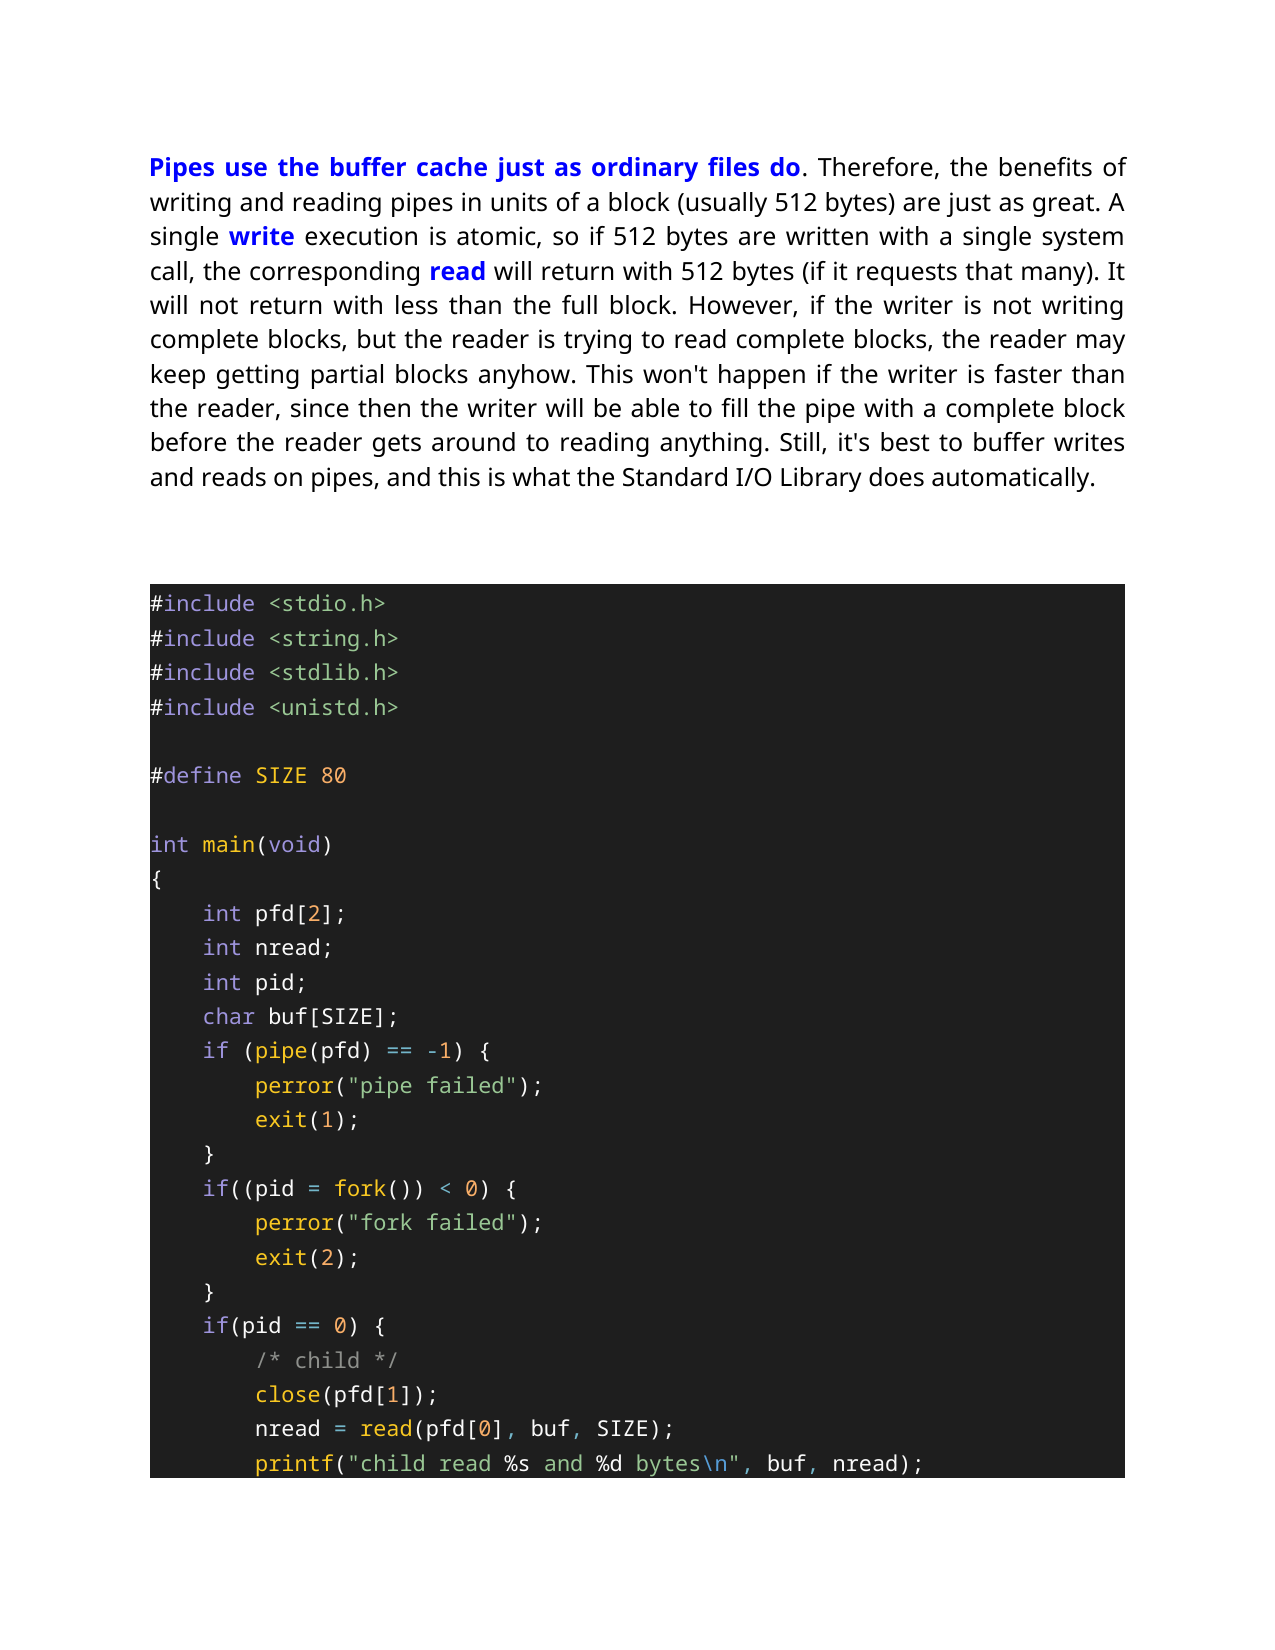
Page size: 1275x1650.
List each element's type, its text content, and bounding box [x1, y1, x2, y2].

text perror("pipe failed"); [150, 1065, 1125, 1099]
text Pipes use the buffer cache just as ordinary files do. Therefore, the benefits of writing and reading pipes in units of a block (usually 512 bytes) are just as great. A single write execution is atomic, so if 512 bytes are written with a single system call, the corresponding read will return with 512 bytes (if it requests that many). It will not return with less than the full block. However, if the writer is not writing complete blocks, but the reader is trying to read complete blocks, the reader may keep getting partial blocks anyhow. This won't happen if the writer is faster than the reader, since then the writer will be able to fill the pipe with a complete block before the reader gets around to reading anything. Still, it's best to buffer writes and reads on pipes, and this is what the Standard I/O Library does automatically. [148, 150, 1126, 493]
text /* child */ [150, 1340, 1125, 1374]
text exit(1); [150, 1099, 1125, 1134]
text perror("fork failed"); [150, 1203, 1125, 1237]
text } [150, 1134, 1125, 1168]
text #include <stdlib.h> [150, 653, 1125, 687]
text } [150, 1271, 1125, 1306]
text #include <string.h> [150, 618, 1125, 653]
text if(pid == 0) { [150, 1306, 1125, 1340]
text if((pid = fork()) < 0) { [150, 1168, 1125, 1203]
text int pid; [150, 962, 1125, 996]
text nread = read(pfd[0], buf, SIZE); [150, 1409, 1125, 1443]
text int pfd[2]; [150, 893, 1125, 928]
text char buf[SIZE]; [150, 996, 1125, 1031]
text close(pfd[1]); [150, 1374, 1125, 1409]
text printf("child read %s and %d bytes\n", buf, nread); [150, 1443, 1125, 1478]
text #define SIZE 80 [150, 756, 1125, 790]
text #include <stdio.h> [150, 584, 1125, 618]
text int nread; [150, 928, 1125, 962]
text { [150, 859, 1125, 893]
text exit(2); [150, 1237, 1125, 1271]
text int main(void) [150, 824, 1125, 859]
text if (pipe(pfd) == -1) { [150, 1031, 1125, 1065]
text #include <unistd.h> [150, 687, 1125, 721]
